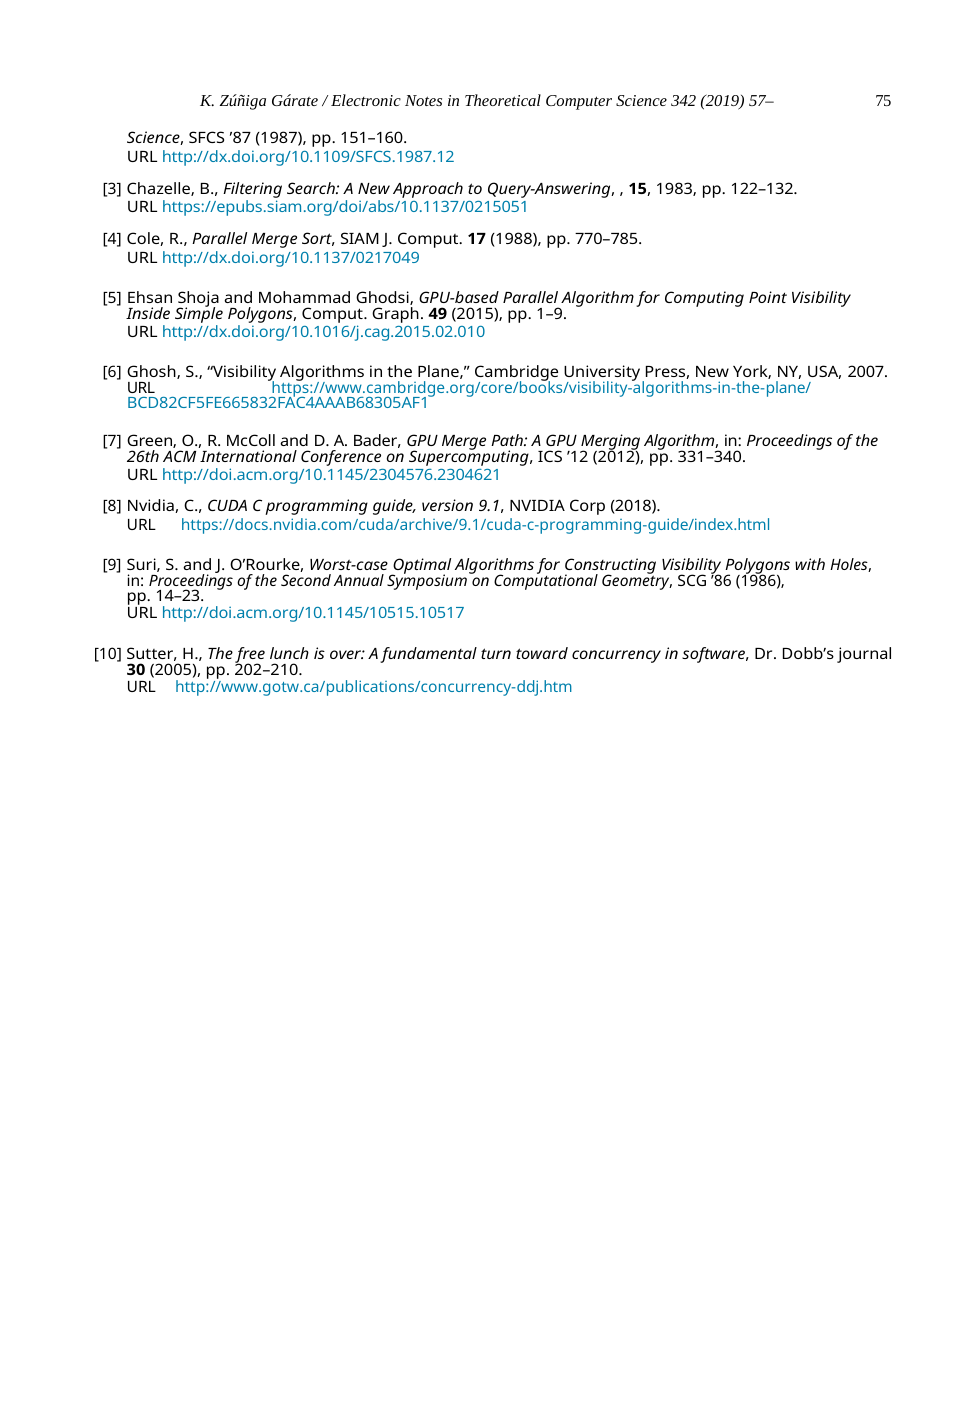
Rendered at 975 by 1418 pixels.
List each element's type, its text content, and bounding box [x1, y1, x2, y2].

picture [397, 381, 402, 393]
list Ghosh, S., “Visibility Algorithms in the Plane,” Cambridge University Press, New York, NY, USA, 2007. [102, 366, 893, 380]
text URL https://docs.nvidia.com/cuda/archive/9.1/cuda-c-programming-guide/index.html [126, 515, 904, 534]
text URL http://doi.acm.org/10.1145/2304576.2304621 [127, 467, 904, 483]
picture [398, 607, 402, 618]
text URL http://dx.doi.org/10.1109/SFCS.1987.12 [127, 147, 904, 166]
picture [402, 201, 406, 212]
picture [292, 253, 296, 263]
picture [370, 608, 374, 618]
picture [398, 683, 403, 692]
list Chazelle, B., Filtering Search: A New Approach to Query-Answering, , 15, 1983, pp. 122–132. [102, 179, 904, 198]
text URL http://dx.doi.org/10.1137/0217049 [127, 248, 904, 267]
list Nvidia, C., CUDA C programming guide, version 9.1, NVIDIA Corp (2018). [102, 496, 904, 515]
text URL https://www.cambridge.org/core/books/visibility-algorithms-in-the-plane/ [127, 380, 904, 397]
picture [181, 518, 186, 530]
text URL http://dx.doi.org/10.1016/j.cag.2015.02.010 [127, 324, 904, 340]
picture [448, 607, 452, 618]
text URL http://www.gotw.ca/publications/concurrency-ddj.htm [126, 680, 904, 696]
picture [292, 327, 296, 337]
list Green, O., R. McColl and D. A. Bader, GPU Merge Path: A GPU Merging Algorithm, in: Proceedings of the 26th ACM International Conference on Supercomputing, ICS ’12 (2012), pp. 331–340. [102, 433, 893, 467]
picture [338, 469, 342, 480]
picture [347, 399, 354, 406]
text URL https://epubs.siam.org/doi/abs/10.1137/0215051 [127, 198, 904, 217]
text BCD82CF5FE665832FAC4AAAB68305AF1 [127, 397, 904, 411]
picture [273, 521, 278, 530]
picture [375, 253, 379, 263]
picture [315, 252, 319, 263]
picture [315, 326, 319, 337]
picture [306, 469, 310, 480]
picture [422, 397, 426, 408]
picture [397, 152, 401, 162]
picture [338, 521, 343, 530]
picture [521, 202, 525, 212]
text pp. 14–23. [126, 591, 904, 604]
list Sutter, H., The free lunch is over: A fundamental turn toward concurrency in software, Dr. Dobb’s journal 30 (2005), pp. 202–210. [94, 646, 893, 680]
picture [196, 683, 201, 696]
list Cole, R., Parallel Merge Sort, SIAM J. Comput. 17 (1988), pp. 770–785. [102, 229, 904, 248]
picture [315, 151, 319, 162]
picture [590, 521, 595, 530]
text URL http://doi.acm.org/10.1145/10515.10517 [126, 604, 904, 623]
picture [306, 607, 310, 618]
picture [494, 469, 498, 480]
list Suri, S. and J. O’Rourke, Worst-case Optimal Algorithms for Constructing Visibility Polygons with Holes, in: Proceedings of the Second Annual Symposium on Computational Geometry, SCG ’86 (1986), [102, 557, 893, 591]
picture [292, 152, 296, 162]
text Science, SFCS ’87 (1987), pp. 151–160. [127, 129, 904, 147]
list Ehsan Shoja and Mohammad Ghodsi, GPU-based Parallel Algorithm for Computing Point Visibility Inside Simple Polygons, Comput. Graph. 49 (2015), pp. 1–9. [102, 290, 893, 324]
